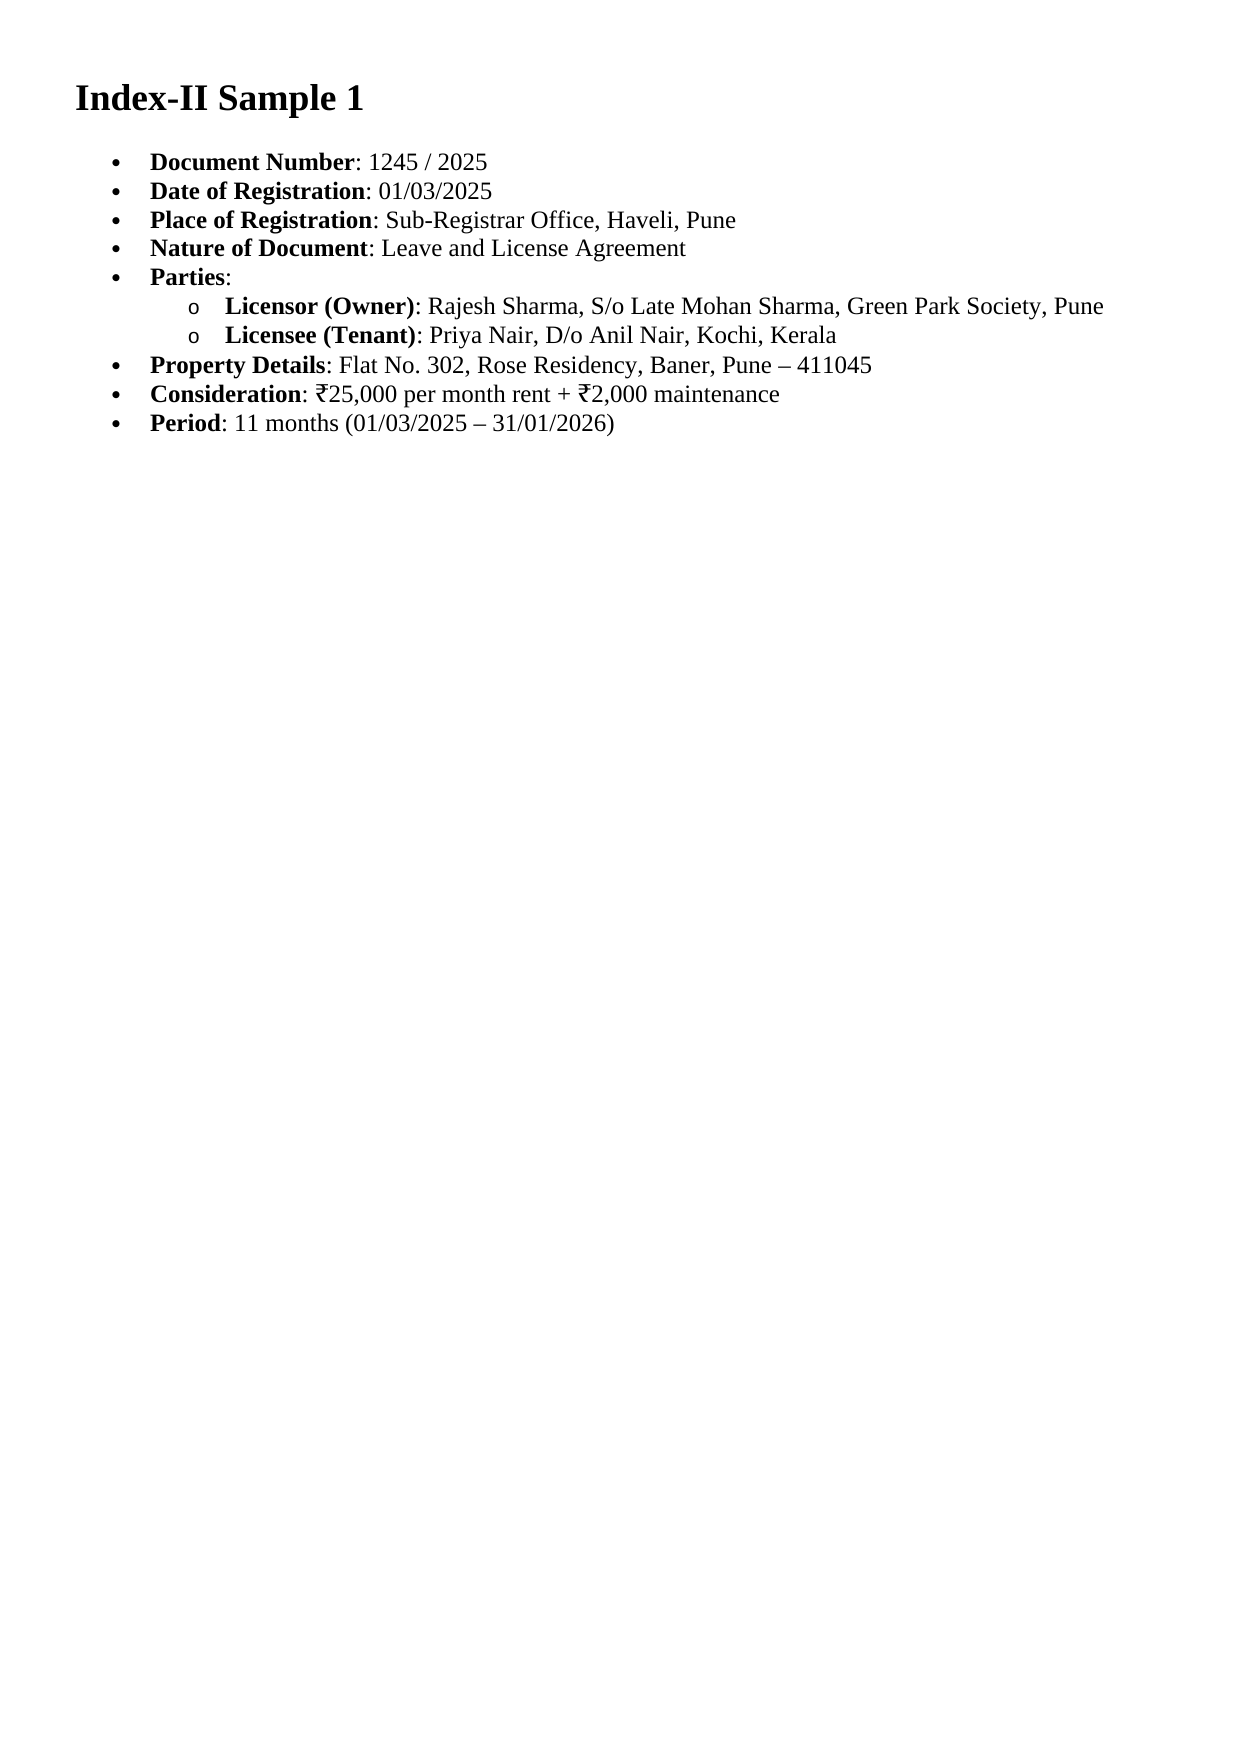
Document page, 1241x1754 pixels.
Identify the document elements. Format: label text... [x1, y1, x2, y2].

list Date of Registration: 01/03/2025 [112, 176, 1165, 205]
list Licensor (Owner): Rajesh Sharma, S/o Late Mohan Sharma, Green Park Society, Pune [187, 291, 1165, 321]
list Period: 11 months (01/03/2025 – 31/01/2026) [112, 408, 1165, 436]
list Document Number: 1245 / 2025 [112, 147, 1165, 176]
list Licensee (Tenant): Priya Nair, D/o Anil Nair, Kochi, Kerala [187, 321, 1165, 350]
list Consideration: ₹25,000 per month rent + ₹2,000 maintenance [112, 379, 1165, 408]
list Nature of Document: Leave and License Agreement [112, 233, 1165, 262]
text Index-II Sample 1 [75, 75, 1165, 118]
list Place of Registration: Sub-Registrar Office, Haveli, Pune [112, 205, 1165, 233]
list Parties: [112, 262, 1165, 291]
list Property Details: Flat No. 302, Rose Residency, Baner, Pune – 411045 [112, 350, 1165, 379]
